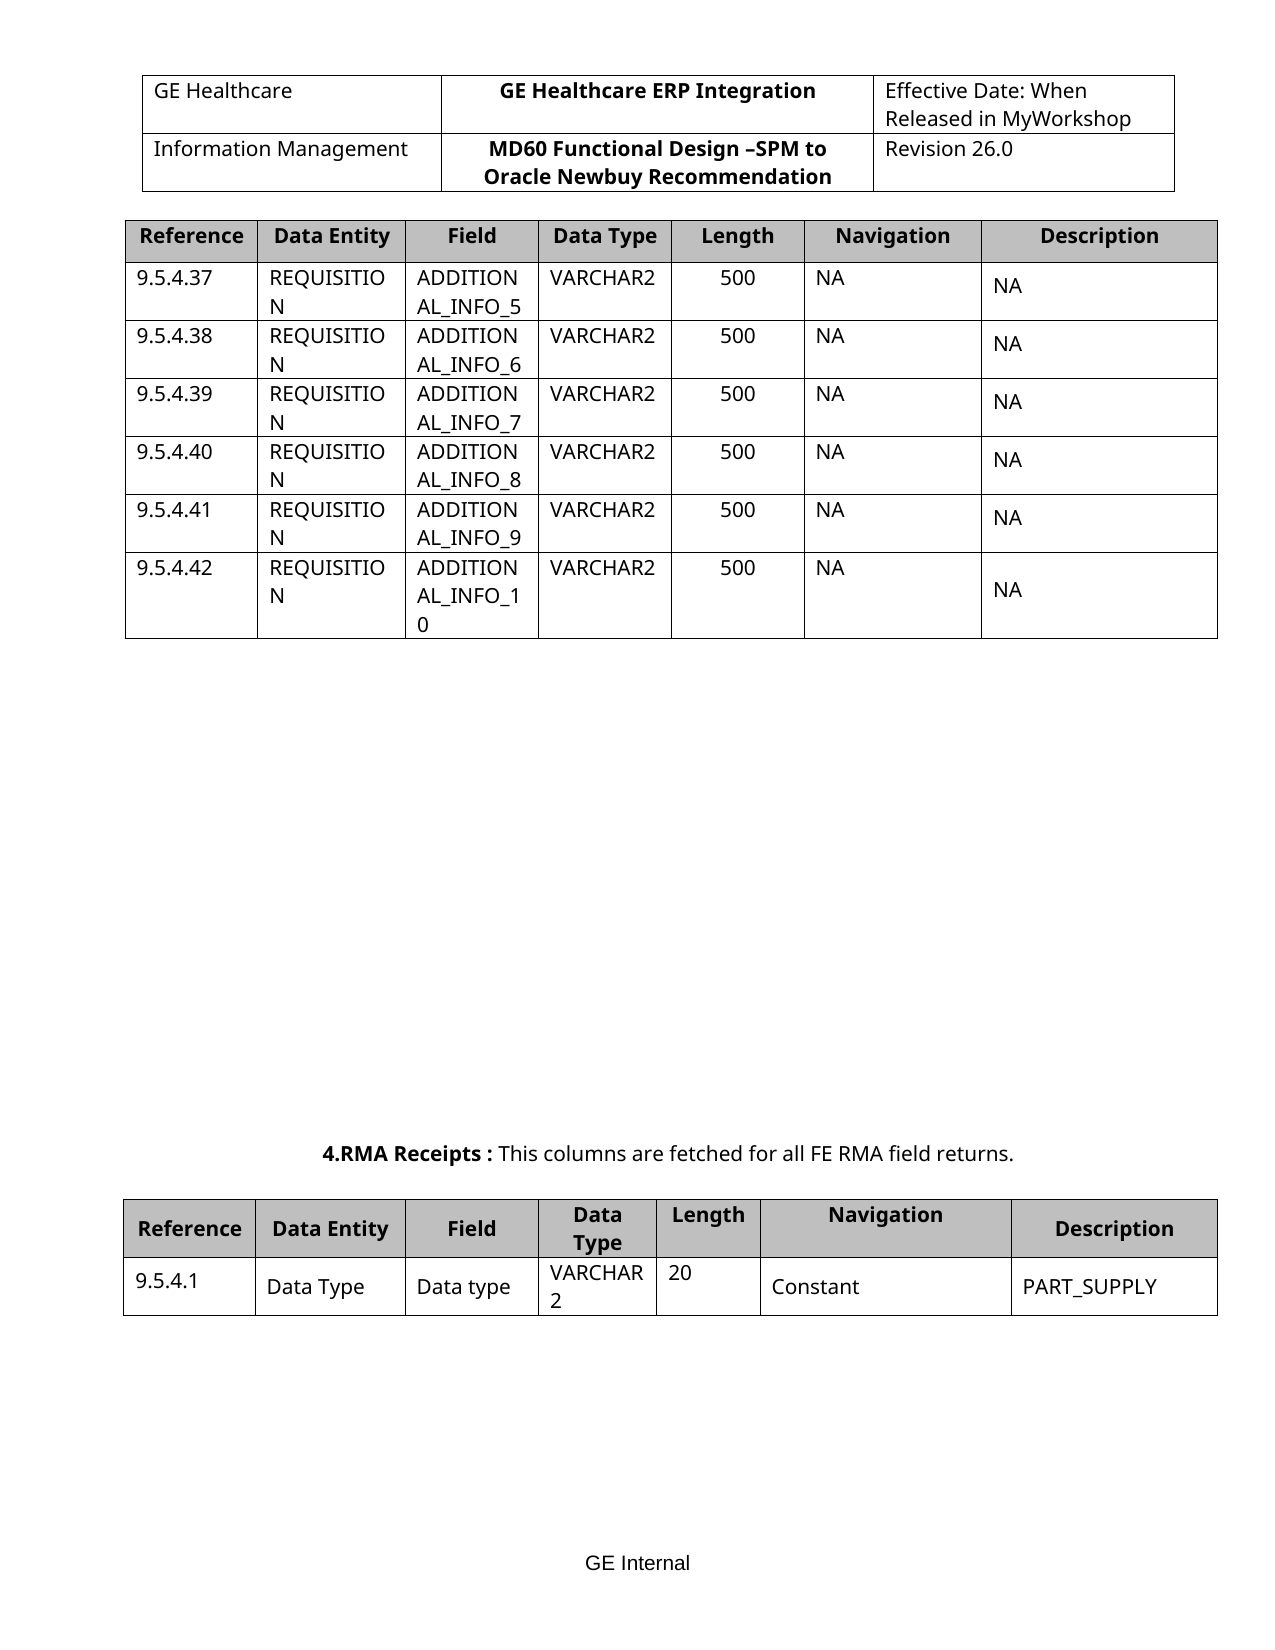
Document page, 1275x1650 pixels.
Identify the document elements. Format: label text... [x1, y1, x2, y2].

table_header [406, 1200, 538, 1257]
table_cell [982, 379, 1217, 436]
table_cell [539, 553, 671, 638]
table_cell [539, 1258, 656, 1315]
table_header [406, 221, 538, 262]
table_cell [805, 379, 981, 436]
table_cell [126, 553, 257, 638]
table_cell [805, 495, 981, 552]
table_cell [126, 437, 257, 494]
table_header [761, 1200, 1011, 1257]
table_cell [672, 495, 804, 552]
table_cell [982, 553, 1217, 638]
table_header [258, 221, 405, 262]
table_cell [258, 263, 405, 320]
text 4.RMA Receipts : This columns are fetched for all FE RMA field returns. [247, 1139, 1088, 1168]
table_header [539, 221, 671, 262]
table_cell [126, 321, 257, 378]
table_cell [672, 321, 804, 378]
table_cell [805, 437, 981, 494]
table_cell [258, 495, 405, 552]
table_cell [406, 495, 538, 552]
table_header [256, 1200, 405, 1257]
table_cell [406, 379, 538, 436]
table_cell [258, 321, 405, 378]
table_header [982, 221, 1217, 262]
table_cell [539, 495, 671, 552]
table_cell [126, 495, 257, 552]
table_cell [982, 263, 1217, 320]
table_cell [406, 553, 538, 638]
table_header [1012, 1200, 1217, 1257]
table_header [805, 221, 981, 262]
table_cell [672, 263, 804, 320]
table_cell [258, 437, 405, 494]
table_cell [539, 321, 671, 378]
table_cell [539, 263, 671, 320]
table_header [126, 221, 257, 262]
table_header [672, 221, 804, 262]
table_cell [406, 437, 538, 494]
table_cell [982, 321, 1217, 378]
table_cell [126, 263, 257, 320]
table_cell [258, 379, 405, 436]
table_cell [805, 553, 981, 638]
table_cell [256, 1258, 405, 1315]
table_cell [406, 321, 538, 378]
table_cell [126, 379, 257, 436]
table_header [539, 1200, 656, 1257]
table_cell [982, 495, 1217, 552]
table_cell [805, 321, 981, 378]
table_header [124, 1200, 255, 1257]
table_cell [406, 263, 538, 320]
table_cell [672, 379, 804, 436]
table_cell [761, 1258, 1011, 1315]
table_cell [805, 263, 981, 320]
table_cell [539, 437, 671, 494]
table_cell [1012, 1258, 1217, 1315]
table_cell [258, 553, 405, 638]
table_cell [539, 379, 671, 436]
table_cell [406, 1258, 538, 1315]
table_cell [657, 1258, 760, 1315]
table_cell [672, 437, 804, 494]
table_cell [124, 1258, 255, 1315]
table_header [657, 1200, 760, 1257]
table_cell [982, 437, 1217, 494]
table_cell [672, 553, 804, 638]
